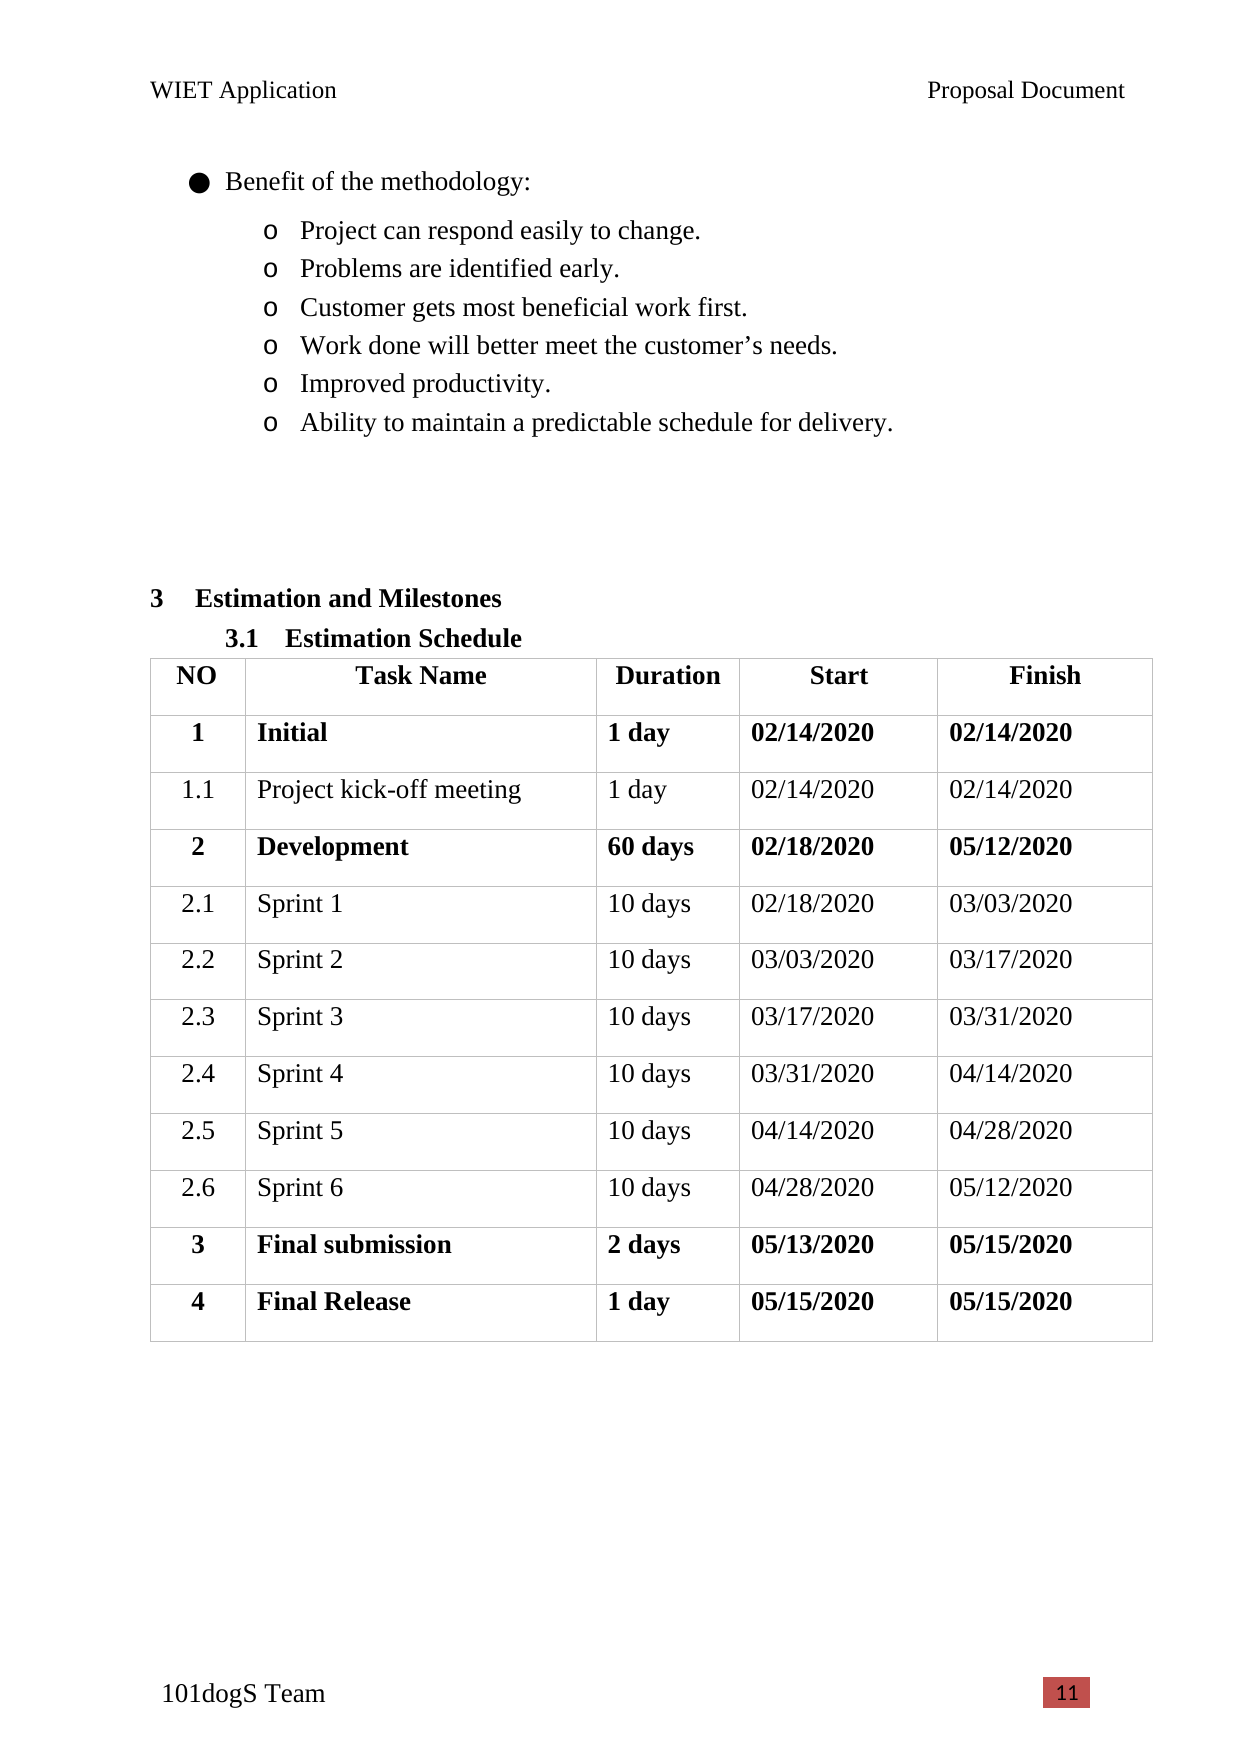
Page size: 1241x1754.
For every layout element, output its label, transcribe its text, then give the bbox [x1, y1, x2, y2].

table_cell 10 days [597, 1114, 739, 1170]
table_header Task Name [246, 659, 596, 715]
subtitle Estimation Schedule [225, 622, 1090, 653]
table_cell Project kick-off meeting [246, 773, 596, 829]
table_cell Final Release [246, 1285, 596, 1341]
table_cell Sprint 4 [246, 1057, 596, 1113]
list Problems are identified early. [262, 252, 1090, 286]
table_cell 10 days [597, 1000, 739, 1056]
list Benefit of the methodology: [187, 150, 1090, 206]
list Improved productivity. [262, 367, 1090, 401]
table_cell 05/13/2020 [740, 1228, 937, 1284]
table_cell Final submission [246, 1228, 596, 1284]
table_cell 2.3 [151, 1000, 245, 1056]
table_cell 2.6 [151, 1171, 245, 1227]
table_cell 2.4 [151, 1057, 245, 1113]
table_cell 1 [151, 716, 245, 772]
table_cell 04/14/2020 [938, 1057, 1152, 1113]
table_cell 10 days [597, 887, 739, 942]
table_cell 02/18/2020 [740, 830, 937, 886]
table_cell 1 day [597, 716, 739, 772]
table_cell Sprint 5 [246, 1114, 596, 1170]
table_cell 10 days [597, 944, 739, 999]
table_cell 05/12/2020 [938, 830, 1152, 886]
table_cell 1.1 [151, 773, 245, 829]
list Customer gets most beneficial work first. [262, 291, 1090, 324]
table_cell 4 [151, 1285, 245, 1341]
table_cell 04/28/2020 [938, 1114, 1152, 1170]
table_header Finish [938, 659, 1152, 715]
table_cell 04/14/2020 [740, 1114, 937, 1170]
list Ability to maintain a predictable schedule for delivery. [262, 406, 1090, 439]
table_cell 04/28/2020 [740, 1171, 937, 1227]
table_cell 2.1 [151, 887, 245, 942]
table_cell 03/31/2020 [938, 1000, 1152, 1056]
table_header Start [740, 659, 937, 715]
table_cell 02/14/2020 [740, 773, 937, 829]
table_cell 60 days [597, 830, 739, 886]
table_cell 03/17/2020 [740, 1000, 937, 1056]
table_cell Development [246, 830, 596, 886]
list Work done will better meet the customer’s needs. [262, 329, 1090, 362]
table_cell 05/12/2020 [938, 1171, 1152, 1227]
table_cell 10 days [597, 1171, 739, 1227]
table_cell 03/03/2020 [938, 887, 1152, 942]
table_header NO [151, 659, 245, 715]
table_cell Sprint 2 [246, 944, 596, 999]
table_cell 1 day [597, 1285, 739, 1341]
table_cell Initial [246, 716, 596, 772]
table_cell 02/14/2020 [938, 773, 1152, 829]
table_cell 03/17/2020 [938, 944, 1152, 999]
table_cell 05/15/2020 [938, 1228, 1152, 1284]
table_cell 3 [151, 1228, 245, 1284]
table_cell 2 days [597, 1228, 739, 1284]
table_cell 2 [151, 830, 245, 886]
table_header Duration [597, 659, 739, 715]
table_cell 05/15/2020 [938, 1285, 1152, 1341]
table_cell 03/03/2020 [740, 944, 937, 999]
table_cell 05/15/2020 [740, 1285, 937, 1341]
table_cell 1 day [597, 773, 739, 829]
table_cell Sprint 6 [246, 1171, 596, 1227]
table_cell Sprint 1 [246, 887, 596, 942]
table_cell 02/14/2020 [740, 716, 937, 772]
table_cell 02/18/2020 [740, 887, 937, 942]
list Project can respond easily to change. [262, 214, 1090, 247]
table_cell 10 days [597, 1057, 739, 1113]
table_cell 03/31/2020 [740, 1057, 937, 1113]
table_cell Sprint 3 [246, 1000, 596, 1056]
table_cell 2.2 [151, 944, 245, 999]
table_cell 02/14/2020 [938, 716, 1152, 772]
table_cell 2.5 [151, 1114, 245, 1170]
subtitle Estimation and Milestones [150, 582, 1090, 614]
